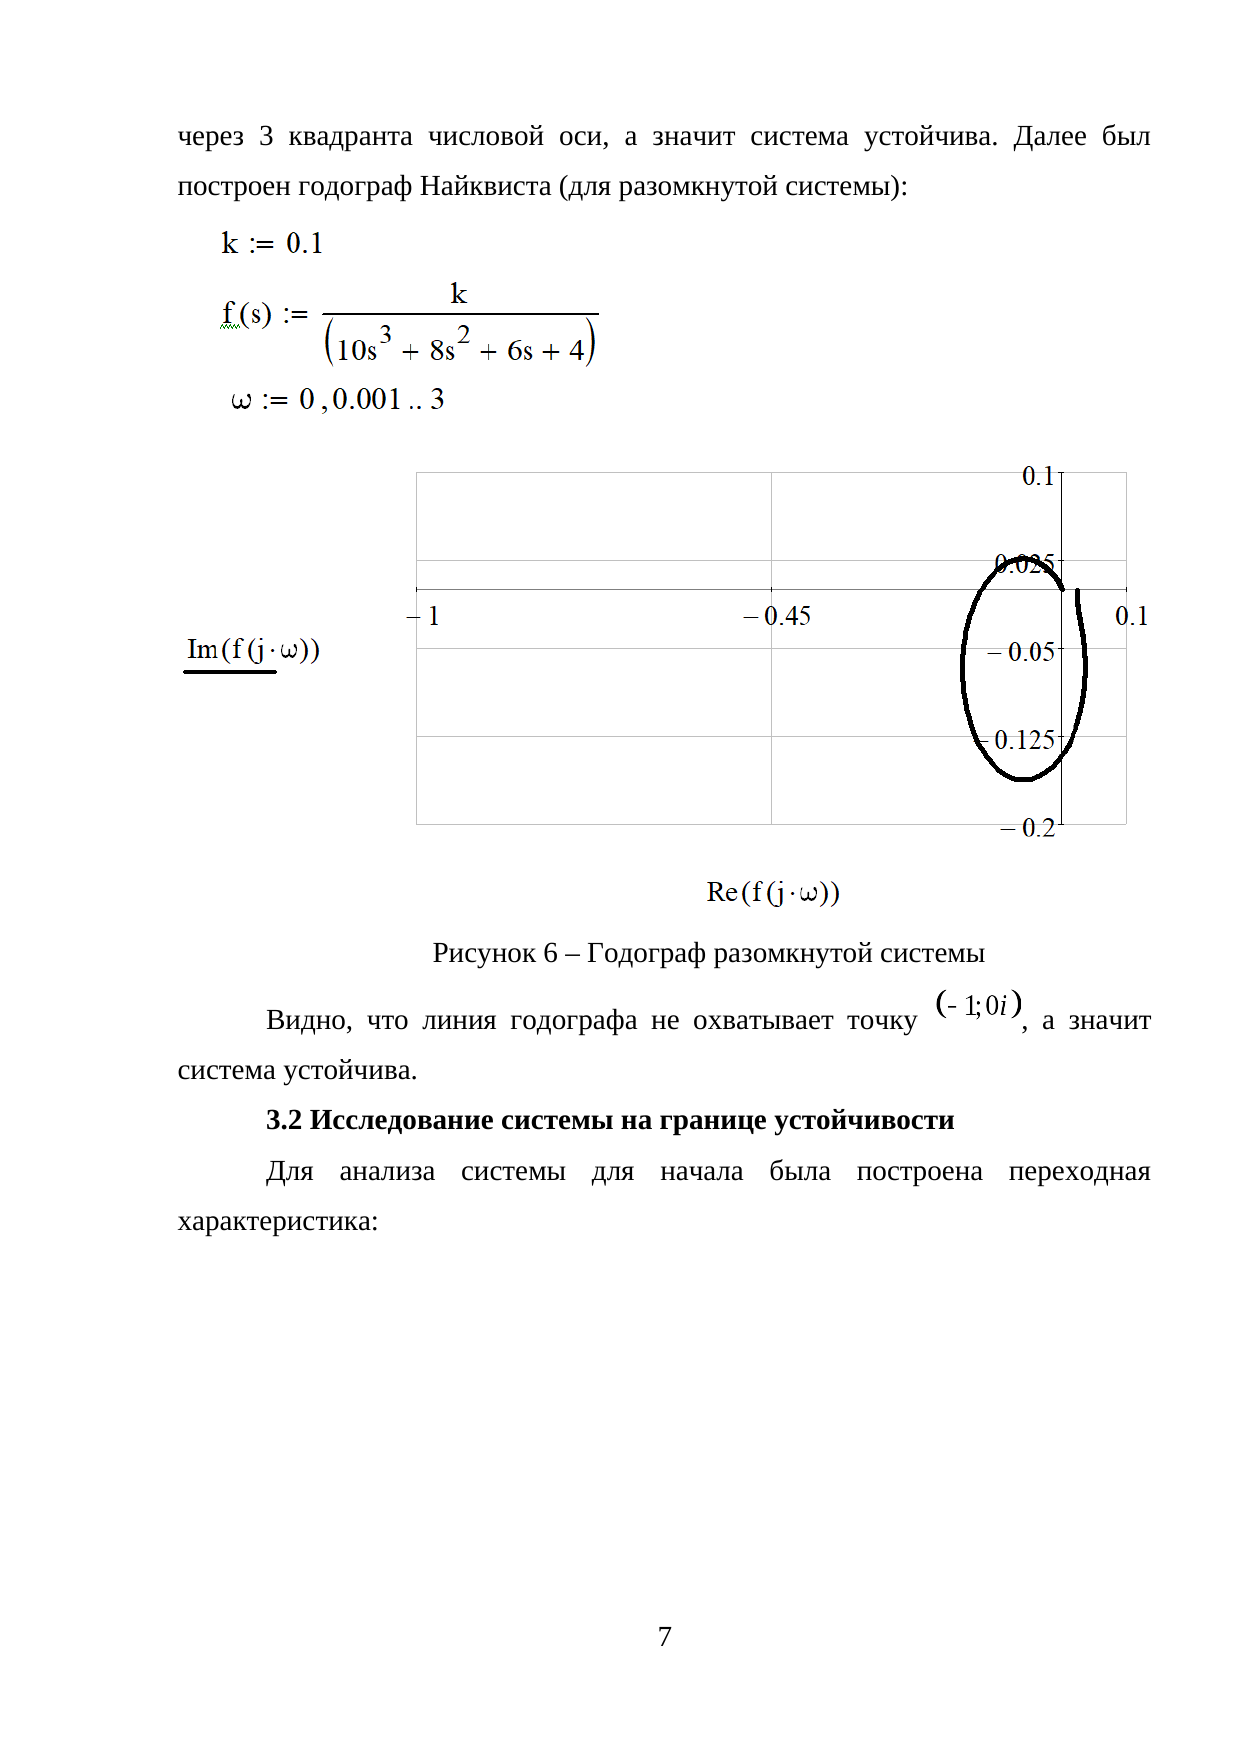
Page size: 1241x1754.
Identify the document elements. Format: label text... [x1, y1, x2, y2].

subtitle 3.2 Исследование системы на границе устойчивости [177, 1102, 1152, 1136]
text Для анализа системы для начала была построена переходная характеристика: [177, 1153, 1152, 1237]
text Рисунок 6 – Годограф разомкнутой системы [177, 935, 1152, 969]
text Видно, что линия годографа не охватывает точку , а значит система устойчива. [177, 986, 1152, 1086]
picture [177, 218, 1152, 919]
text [177, 118, 1152, 202]
